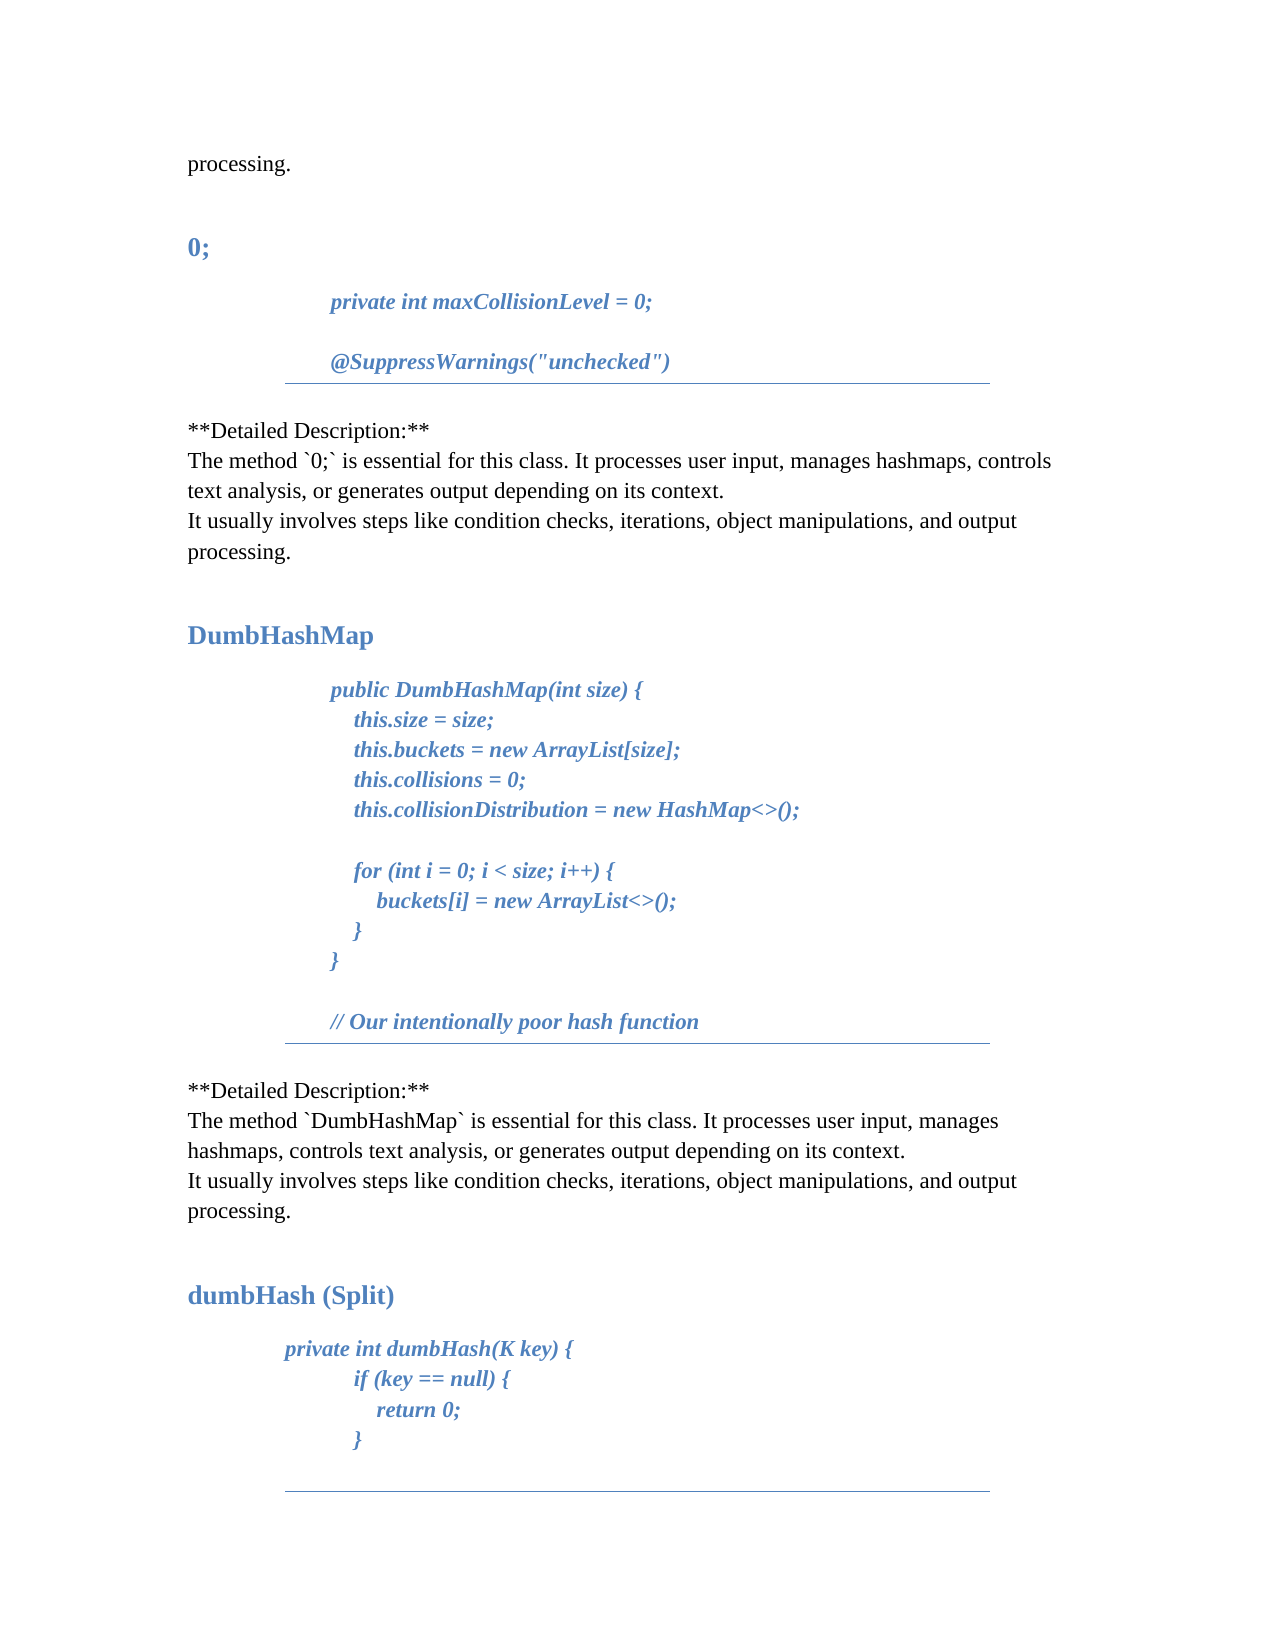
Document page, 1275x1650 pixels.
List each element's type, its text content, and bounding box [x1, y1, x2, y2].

text private int maxCollisionLevel = 0; @SuppressWarnings("unchecked") [285, 288, 990, 383]
text public DumbHashMap(int size) { this.size = size; this.buckets = new ArrayList[size]; this.collisions = 0; this.collisionDistribution = new HashMap<>(); for (int i = 0; i < size; i++) { buckets[i] = new ArrayList<>(); } } // Our intentionally poor hash function [285, 676, 990, 1043]
text **Detailed Description:** The method `0;` is essential for this class. It processes user input, manages hashmaps, controls text analysis, or generates output depending on its context. It usually involves steps like condition checks, iterations, object manipulations, and output processing. [187, 417, 1087, 594]
subtitle 0; [187, 231, 1087, 262]
text **Detailed Description:** The method `DumbHashMap` is essential for this class. It processes user input, manages hashmaps, controls text analysis, or generates output depending on its context. It usually involves steps like condition checks, iterations, object manipulations, and output processing. [187, 1077, 1087, 1254]
subtitle dumbHash (Split) [187, 1279, 1087, 1310]
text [285, 1335, 990, 1491]
subtitle DumbHashMap [187, 619, 1087, 650]
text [187, 150, 1087, 207]
